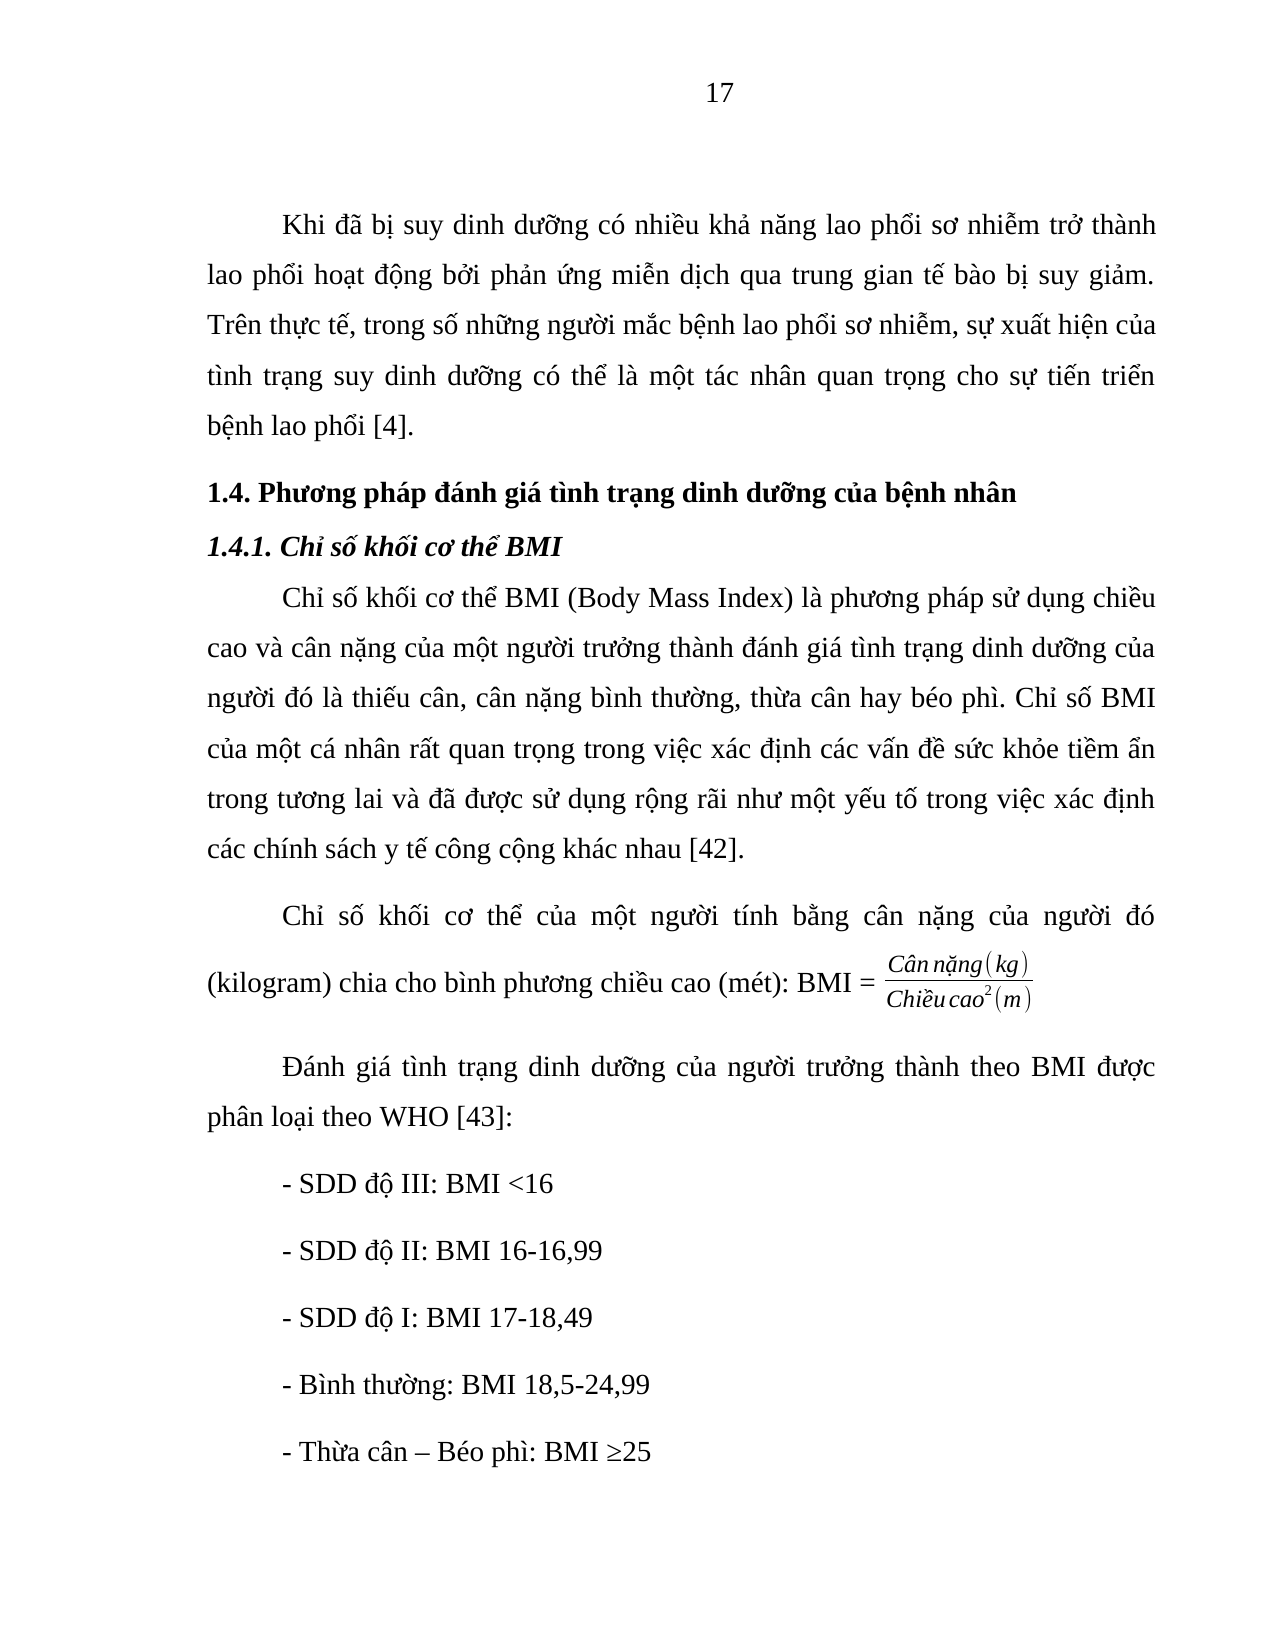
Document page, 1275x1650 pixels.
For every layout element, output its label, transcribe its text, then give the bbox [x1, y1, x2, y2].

text - SDD độ I: BMI 17-18,49 [207, 1300, 1157, 1333]
subtitle 1.4.1. Chỉ số khối cơ thể BMI [207, 529, 1157, 563]
text Đánh giá tình trạng dinh dưỡng của người trưởng thành theo BMI được phân loại theo WHO [43]: [207, 1049, 1157, 1132]
text - SDD độ II: BMI 16-16,99 [207, 1233, 1157, 1266]
text - Bình thường: BMI 18,5-24,99 [207, 1367, 1157, 1400]
text Chỉ số khối cơ thể của một người tính bằng cân nặng của người đó (kilogram) chia cho bình phương chiều cao (mét): BMI = [207, 898, 1157, 1015]
text - SDD độ III: BMI <16 [207, 1166, 1157, 1199]
subtitle 1.4. Phương pháp đánh giá tình trạng dinh dưỡng của bệnh nhân [207, 475, 1157, 508]
text Chỉ số khối cơ thể BMI (Body Mass Index) là phương pháp sử dụng chiều cao và cân nặng của một người trưởng thành đánh giá tình trạng dinh dưỡng của người đó là thiếu cân, cân nặng bình thường, thừa cân hay béo phì. Chỉ số BMI của một cá nhân rất quan trọng trong việc xác định các vấn đề sức khỏe tiềm ẩn trong tương lai và đã được sử dụng rộng rãi như một yếu tố trong việc xác định các chính sách y tế công cộng khác nhau [42]. [207, 580, 1157, 865]
text - Thừa cân – Béo phì: BMI ≥25 [207, 1434, 1157, 1467]
